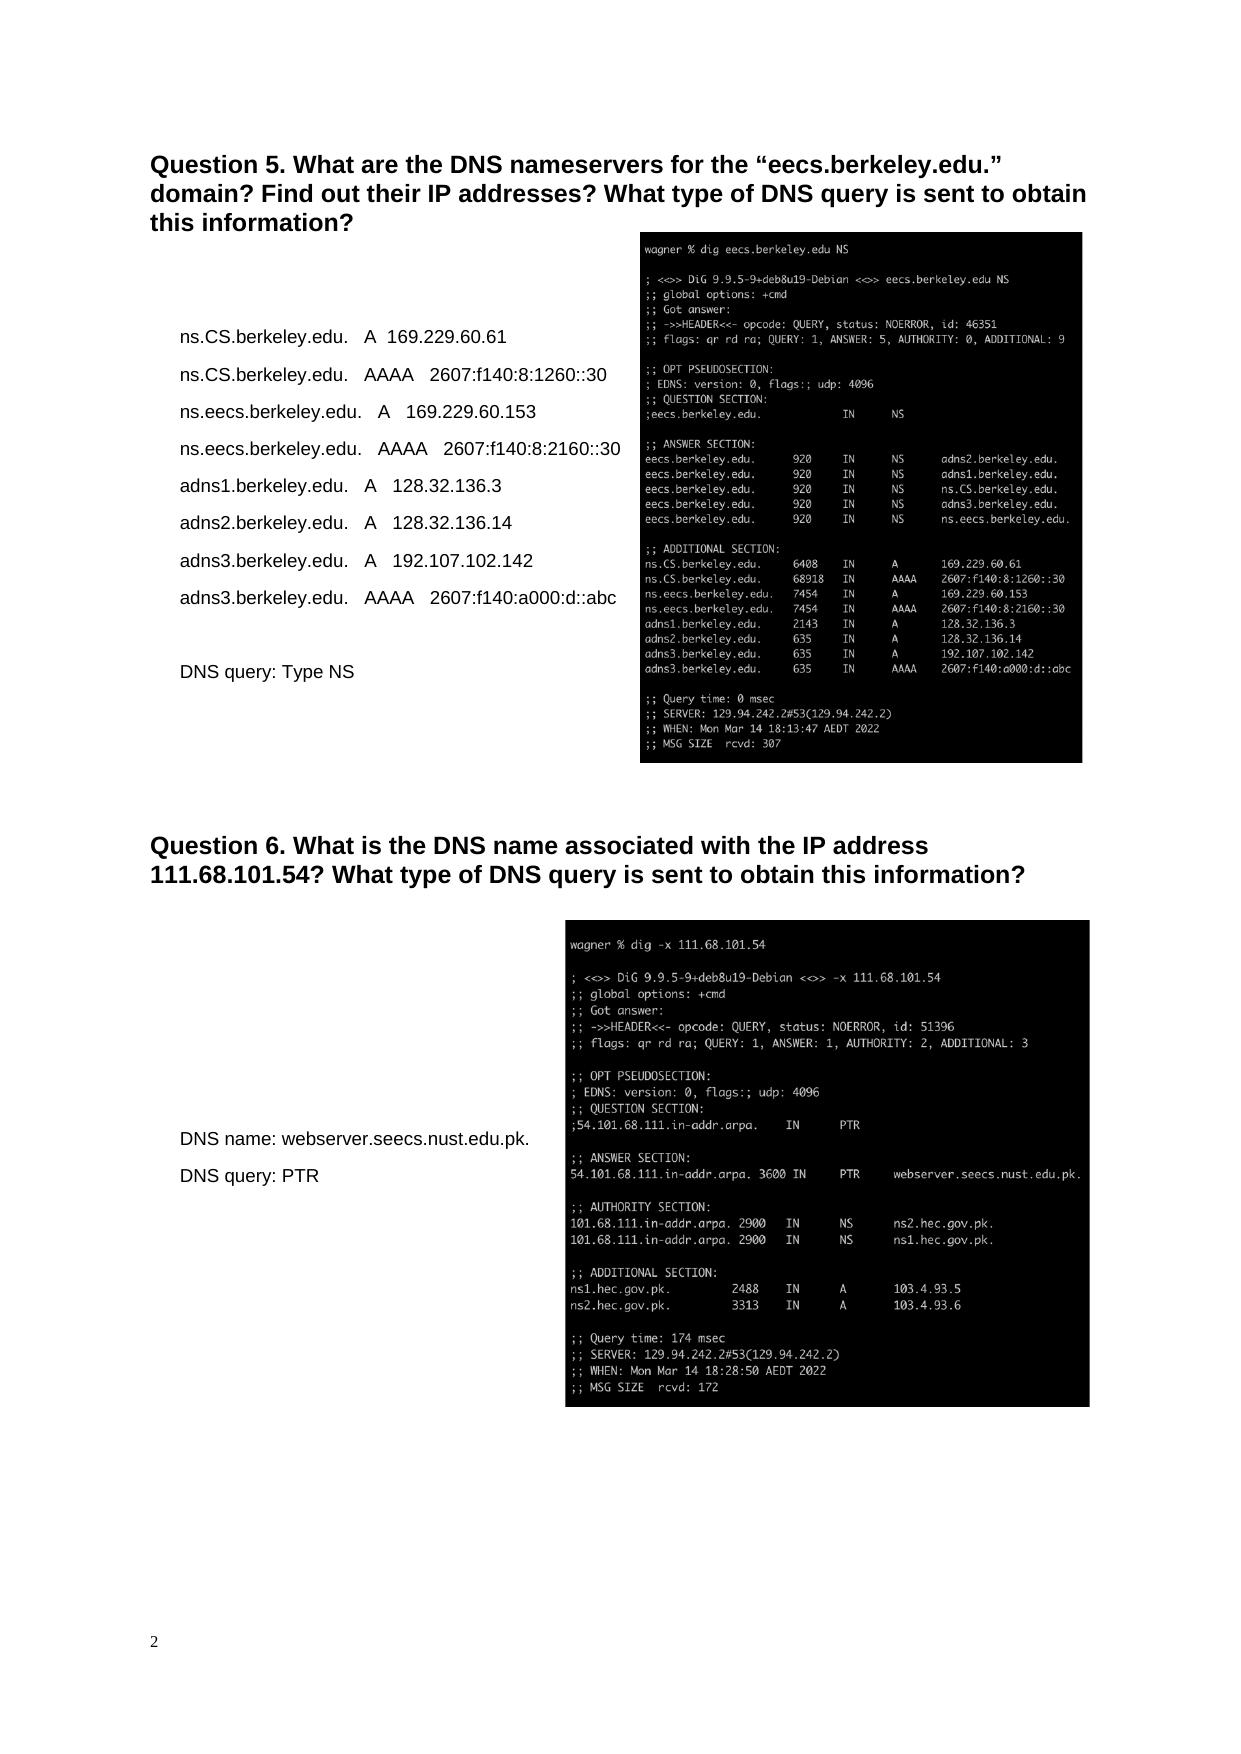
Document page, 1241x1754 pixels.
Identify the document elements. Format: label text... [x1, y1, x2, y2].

text DNS query: Type NS [179, 661, 640, 682]
text DNS query: PTR [179, 1165, 565, 1186]
text adns3.berkeley.edu. AAAA 2607:f140:a000:d::abc [179, 587, 640, 608]
text ns.CS.berkeley.edu. A 169.229.60.61 [179, 326, 640, 348]
text adns3.berkeley.edu. A 192.107.102.142 [179, 549, 640, 571]
text DNS name: webserver.seecs.nust.edu.pk. [179, 1127, 565, 1149]
text ns.eecs.berkeley.edu. AAAA 2607:f140:8:2160::30 [179, 438, 640, 459]
text Question 5. What are the DNS nameservers for the “eecs.berkeley.edu.” domain? Find out their IP addresses? What type of DNS query is sent to obtain this information? [150, 150, 1090, 236]
picture [565, 920, 1090, 1407]
text ns.CS.berkeley.edu. AAAA 2607:f140:8:1260::30 [179, 363, 640, 385]
text adns1.berkeley.edu. A 128.32.136.3 [179, 475, 640, 497]
text ns.eecs.berkeley.edu. A 169.229.60.153 [179, 401, 640, 422]
picture [640, 232, 1083, 763]
text adns2.berkeley.edu. A 128.32.136.14 [179, 512, 640, 534]
text Question 6. What is the DNS name associated with the IP address 111.68.101.54? What type of DNS query is sent to obtain this information? [150, 831, 1090, 889]
